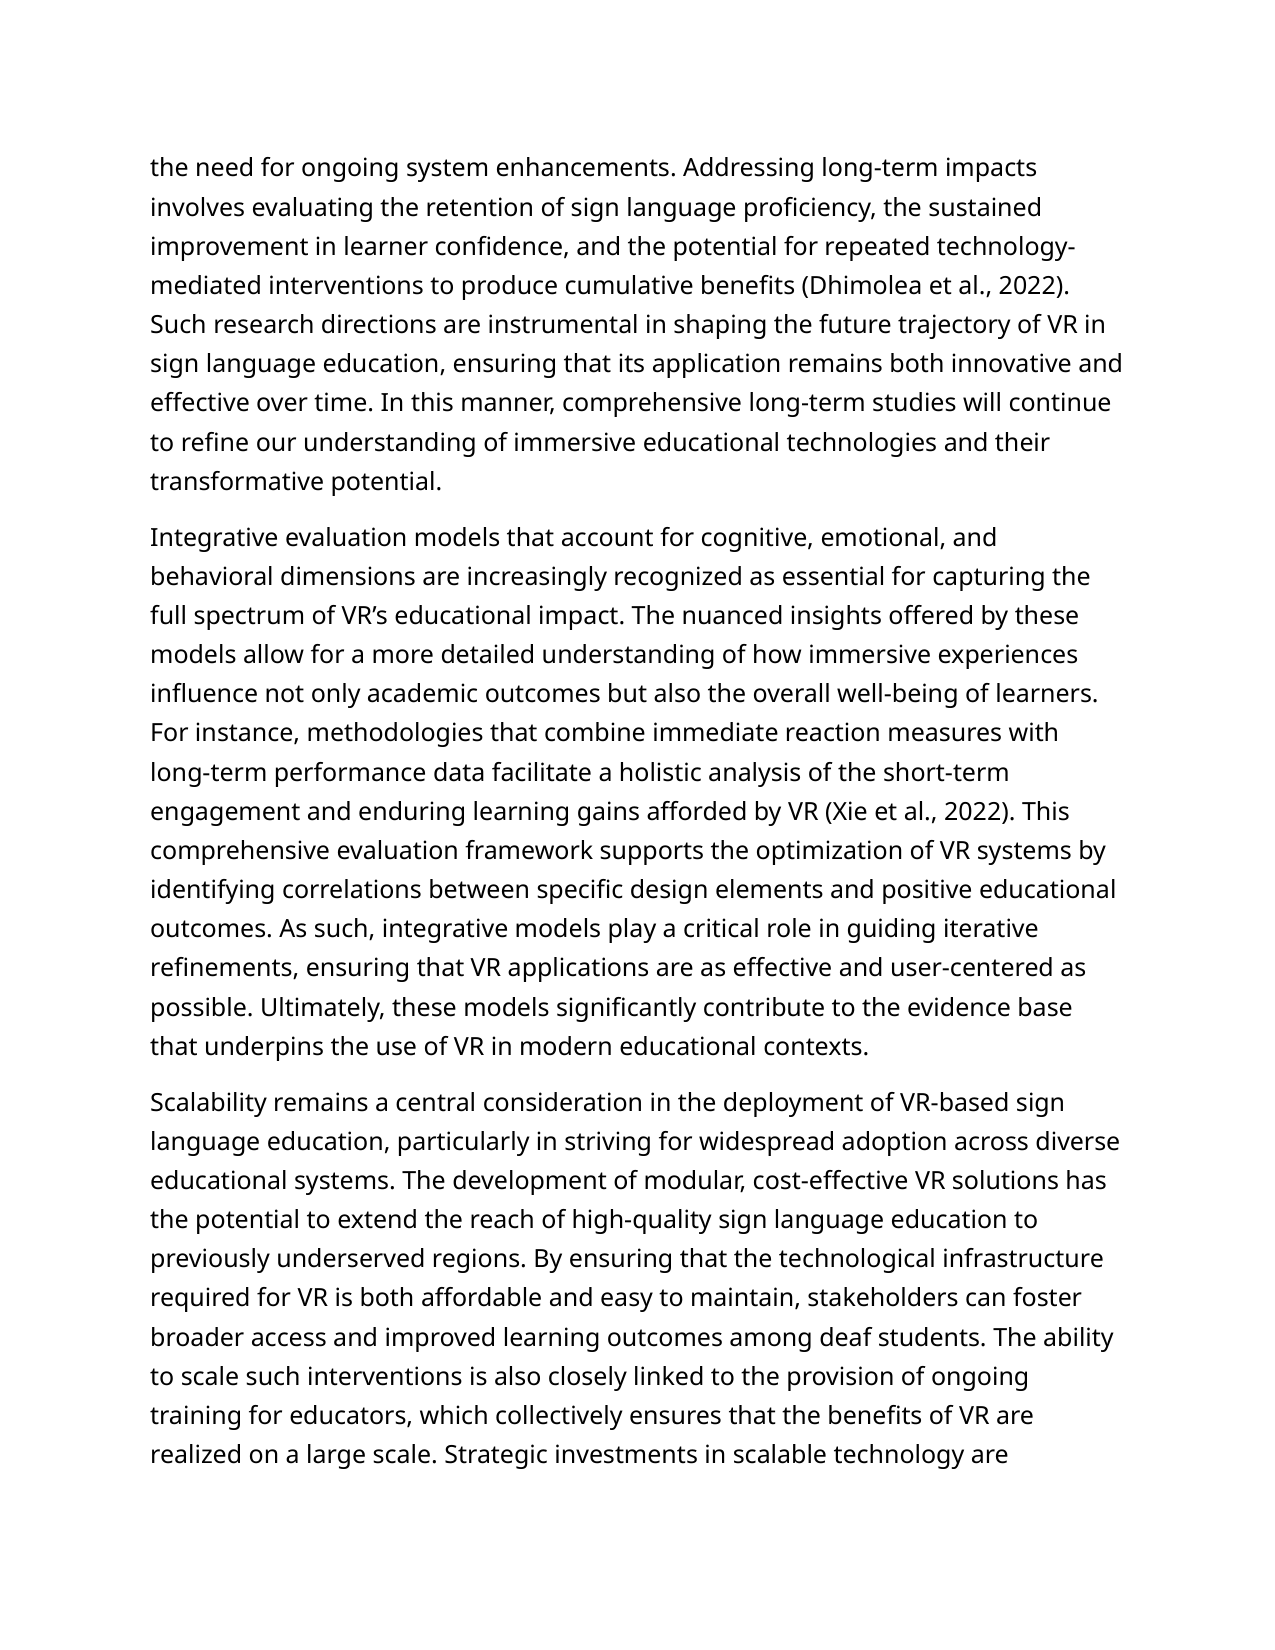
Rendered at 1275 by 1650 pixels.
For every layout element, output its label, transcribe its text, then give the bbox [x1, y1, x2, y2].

text Integrative evaluation models that account for cognitive, emotional, and behavioral dimensions are increasingly recognized as essential for capturing the full spectrum of VR’s educational impact. The nuanced insights offered by these models allow for a more detailed understanding of how immersive experiences influence not only academic outcomes but also the overall well-being of learners. For instance, methodologies that combine immediate reaction measures with long-term performance data facilitate a holistic analysis of the short-term engagement and enduring learning gains afforded by VR (Xie et al., 2022). This comprehensive evaluation framework supports the optimization of VR systems by identifying correlations between specific design elements and positive educational outcomes. As such, integrative models play a critical role in guiding iterative refinements, ensuring that VR applications are as effective and user-centered as possible. Ultimately, these models significantly contribute to the evidence base that underpins the use of VR in modern educational contexts. [150, 519, 1125, 1062]
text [150, 150, 1125, 497]
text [150, 1084, 1125, 1471]
